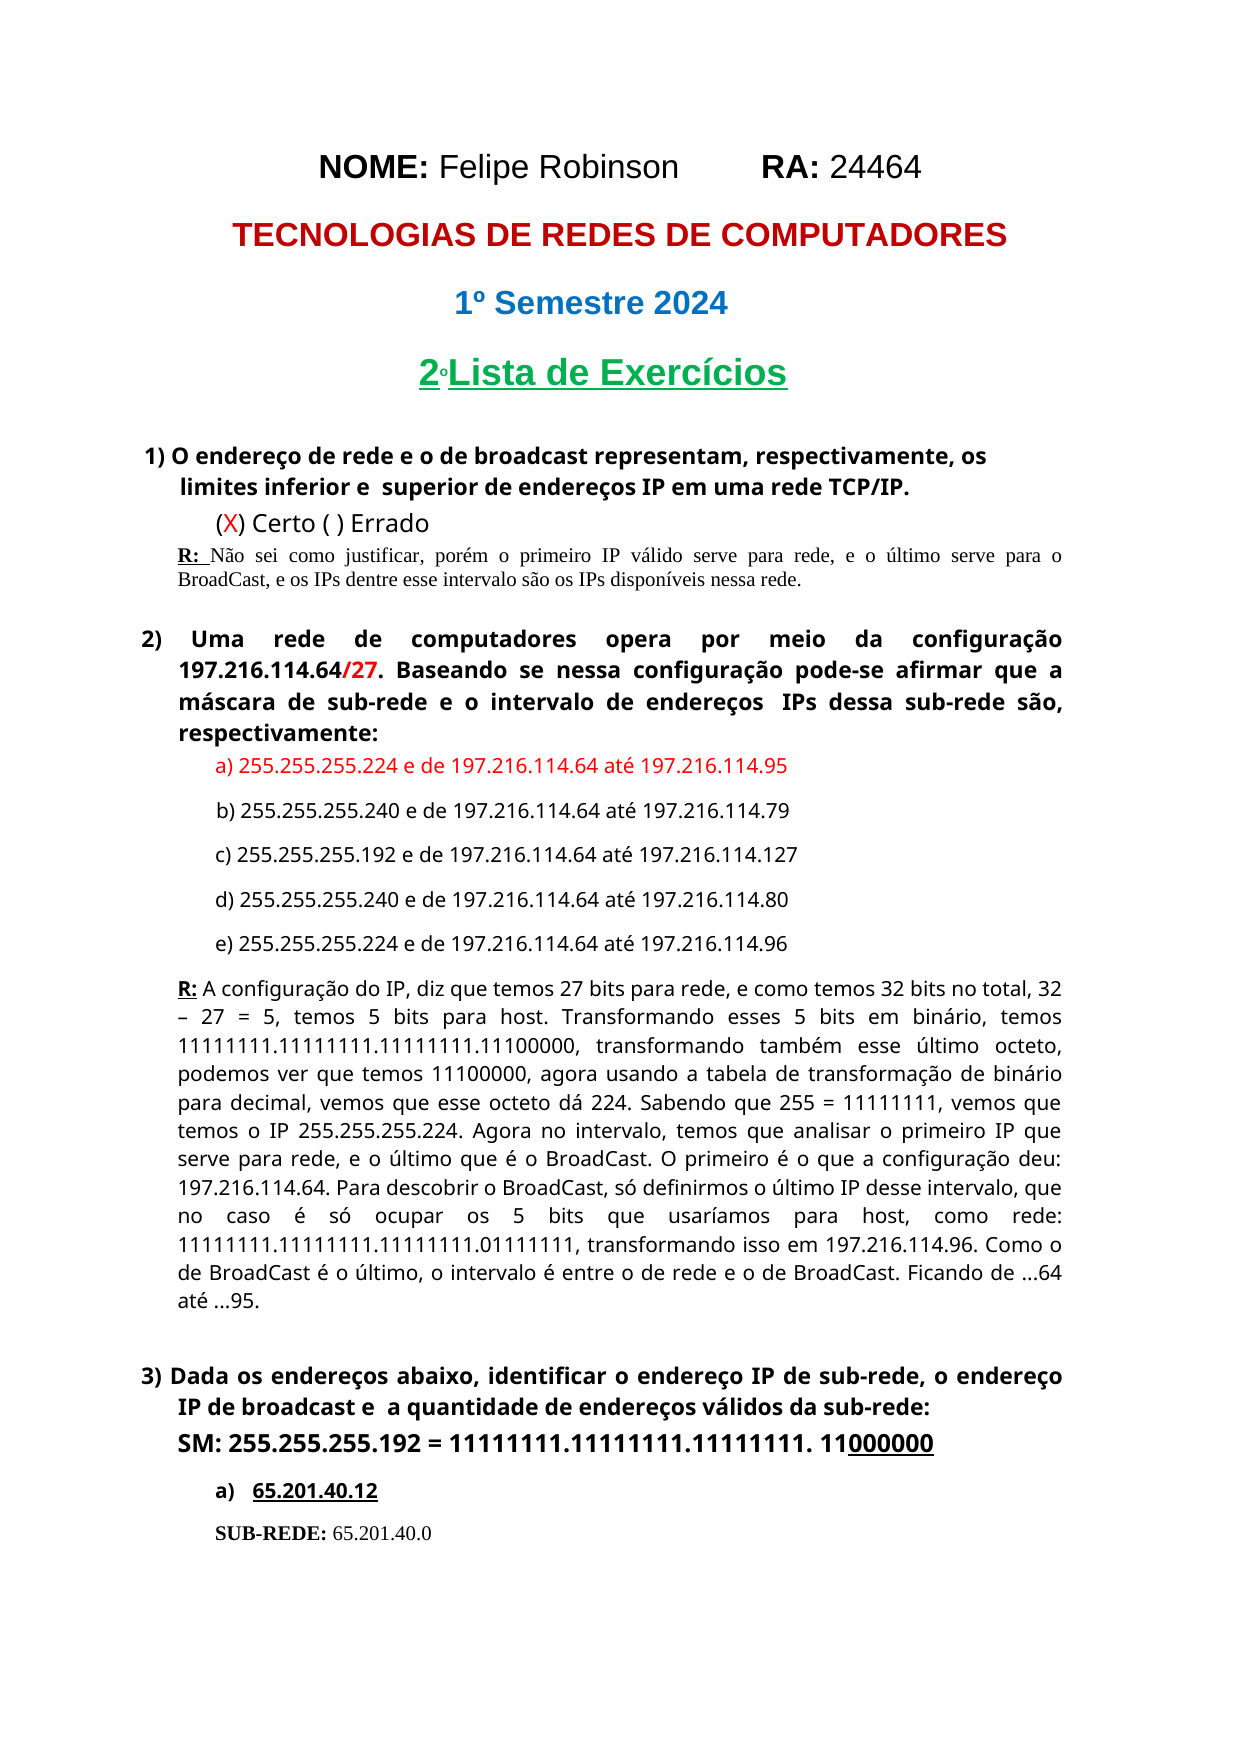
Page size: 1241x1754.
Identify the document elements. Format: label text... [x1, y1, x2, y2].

text 1) O endereço de rede e o de broadcast representam, respectivamente, os limites inferior e superior de endereços IP em uma rede TCP/IP. [144, 440, 988, 503]
text b) 255.255.255.240 e de 197.216.114.64 até 197.216.114.79 [216, 796, 1063, 824]
list 65.201.40.12 [215, 1476, 1063, 1504]
text SUB-REDE: 65.201.40.0 [215, 1521, 1063, 1545]
text a) 255.255.255.224 e de 197.216.114.64 até 197.216.114.95 [215, 751, 1063, 780]
text d) 255.255.255.240 e de 197.216.114.64 até 197.216.114.80 [215, 885, 1063, 913]
text R: Não sei como justificar, porém o primeiro IP válido serve para rede, e o último serve para o BroadCast, e os IPs dentre esse intervalo são os IPs disponíveis nessa rede. [177, 543, 1063, 591]
text SM: 255.255.255.192 = 11111111.11111111.11111111. 11000000 [177, 1426, 1063, 1460]
text TECNOLOGIAS DE REDES DE COMPUTADORES [177, 215, 1063, 254]
text 3) Dada os endereços abaixo, identificar o endereço IP de sub-rede, o endereço IP de broadcast e a quantidade de endereços válidos da sub-rede: [141, 1360, 1064, 1422]
text NOME: Felipe Robinson RA: 24464 [177, 148, 1063, 186]
text 2) Uma rede de computadores opera por meio da configuração 197.216.114.64/27. Baseando se nessa configuração pode-se afirmar que a máscara de sub-rede e o intervalo de endereços IPs dessa sub-rede são, respectivamente: [141, 623, 1063, 748]
text e) 255.255.255.224 e de 197.216.114.64 até 197.216.114.96 [215, 929, 1063, 958]
text 2oLista de Exercícios [325, 350, 1063, 393]
text 1º Semestre 2024 [177, 283, 1063, 321]
text (X) Certo ( ) Errado [216, 506, 1063, 540]
text c) 255.255.255.192 e de 197.216.114.64 até 197.216.114.127 [215, 840, 1063, 869]
text R: A configuração do IP, diz que temos 27 bits para rede, e como temos 32 bits no total, 32 – 27 = 5, temos 5 bits para host. Transformando esses 5 bits em binário, temos 11111111.11111111.11111111.11100000, transformando também esse último octeto, podemos ver que temos 11100000, agora usando a tabela de transformação de binário para decimal, vemos que esse octeto dá 224. Sabendo que 255 = 11111111, vemos que temos o IP 255.255.255.224. Agora no intervalo, temos que analisar o primeiro IP que serve para rede, e o último que é o BroadCast. O primeiro é o que a configuração deu: 197.216.114.64. Para descobrir o BroadCast, só definirmos o último IP desse intervalo, que no caso é só ocupar os 5 bits que usaríamos para host, como rede: 11111111.11111111.11111111.01111111, transformando isso em 197.216.114.96. Como o de BroadCast é o último, o intervalo é entre o de rede e o de BroadCast. Ficando de ...64 até ...95. [177, 974, 1063, 1315]
